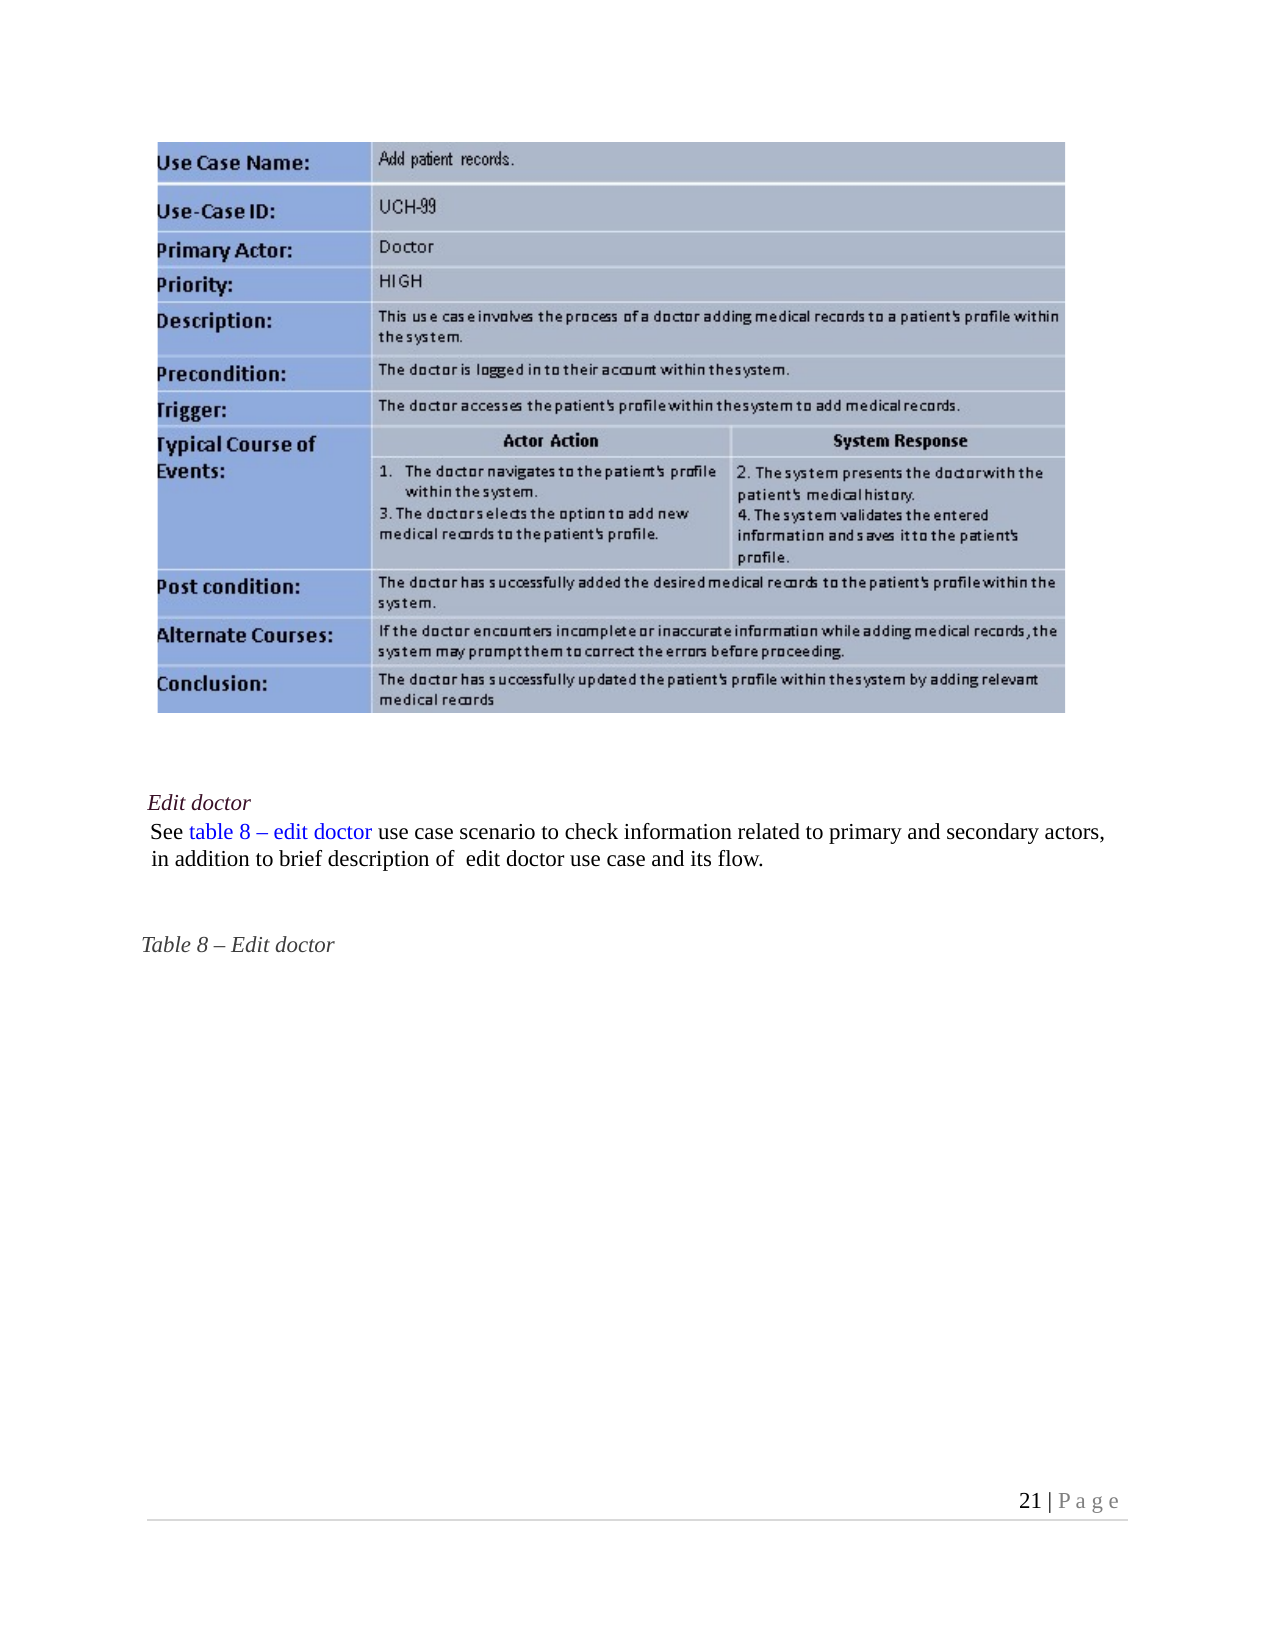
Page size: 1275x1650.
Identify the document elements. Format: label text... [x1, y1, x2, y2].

picture [157, 142, 1066, 713]
text Edit doctor [147, 789, 1250, 816]
text See table 8 – edit doctor use case scenario to check information related to primary and secondary actors, in addition to brief description of edit doctor use case and its flow. [150, 818, 1129, 872]
text Table 8 – Edit doctor [141, 931, 1250, 957]
